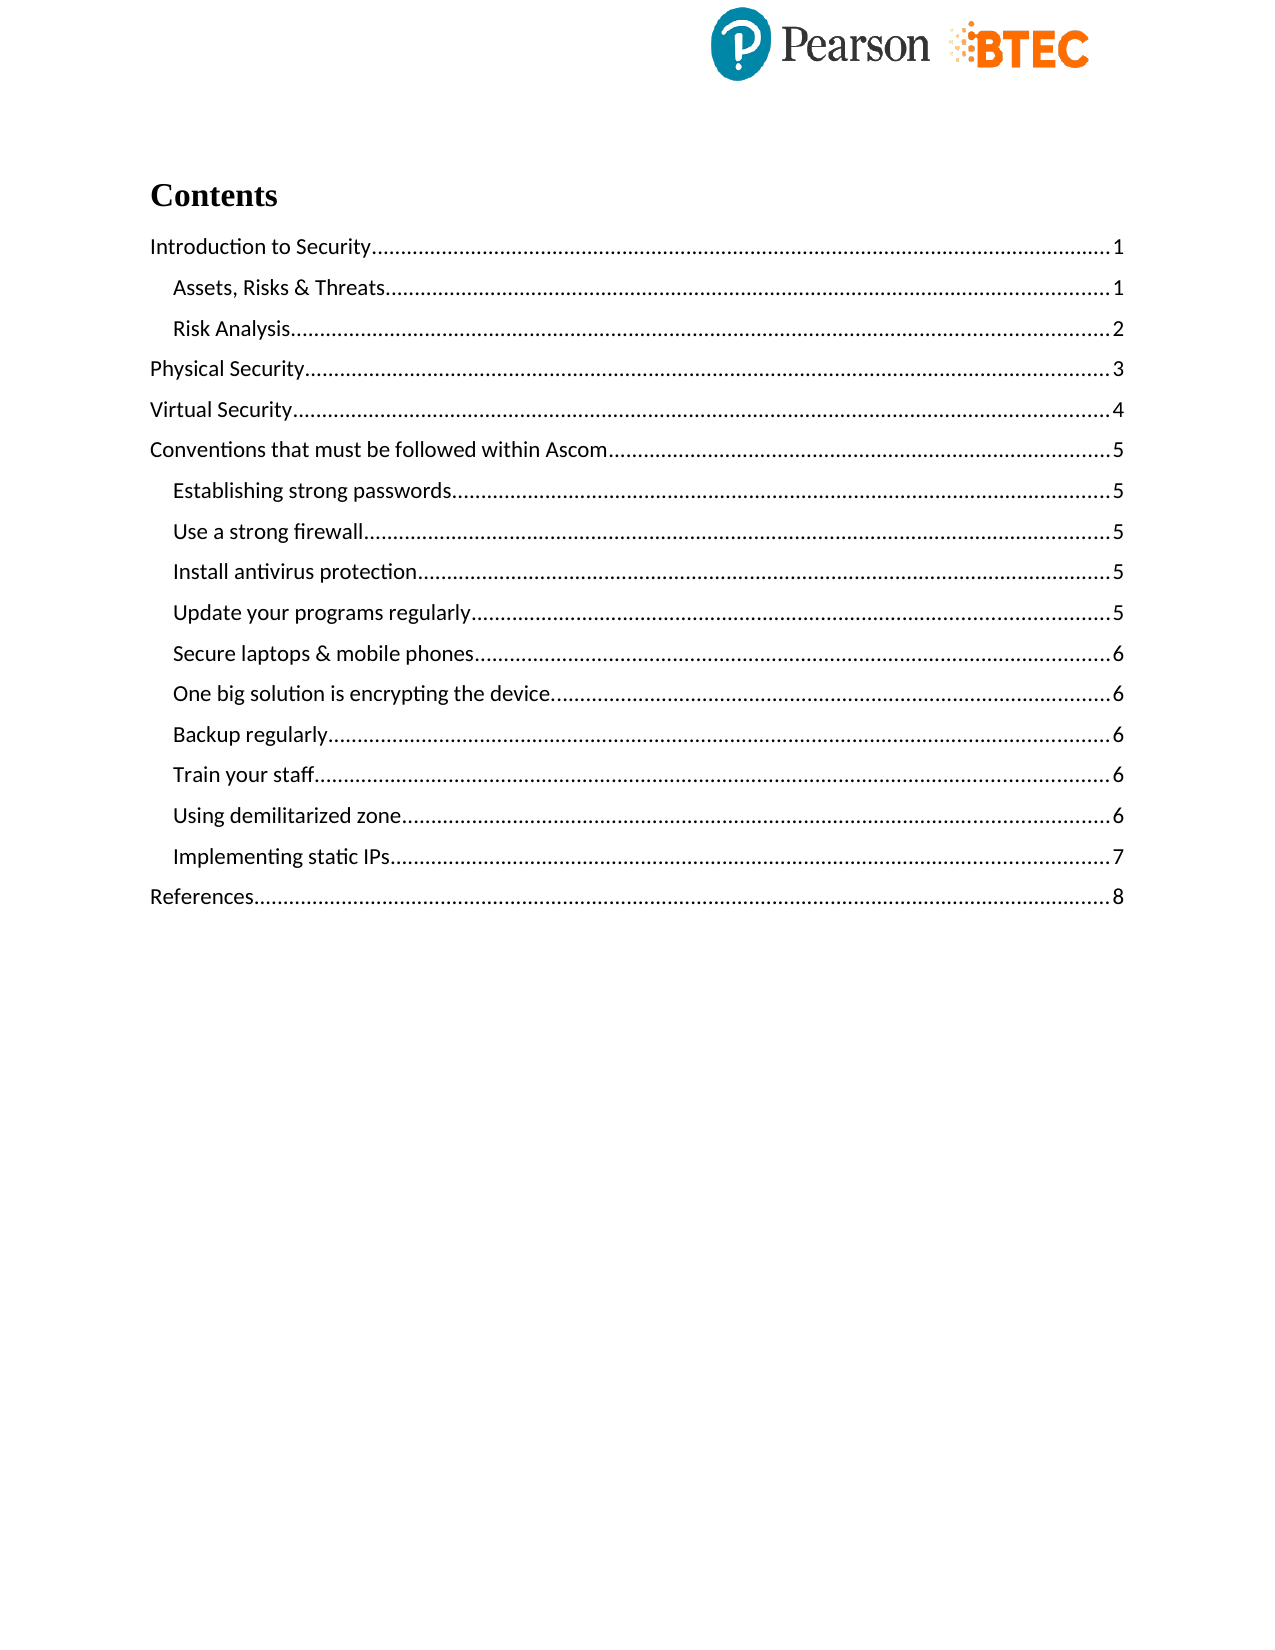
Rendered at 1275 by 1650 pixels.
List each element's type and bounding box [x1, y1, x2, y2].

picture [702, 0, 1089, 89]
